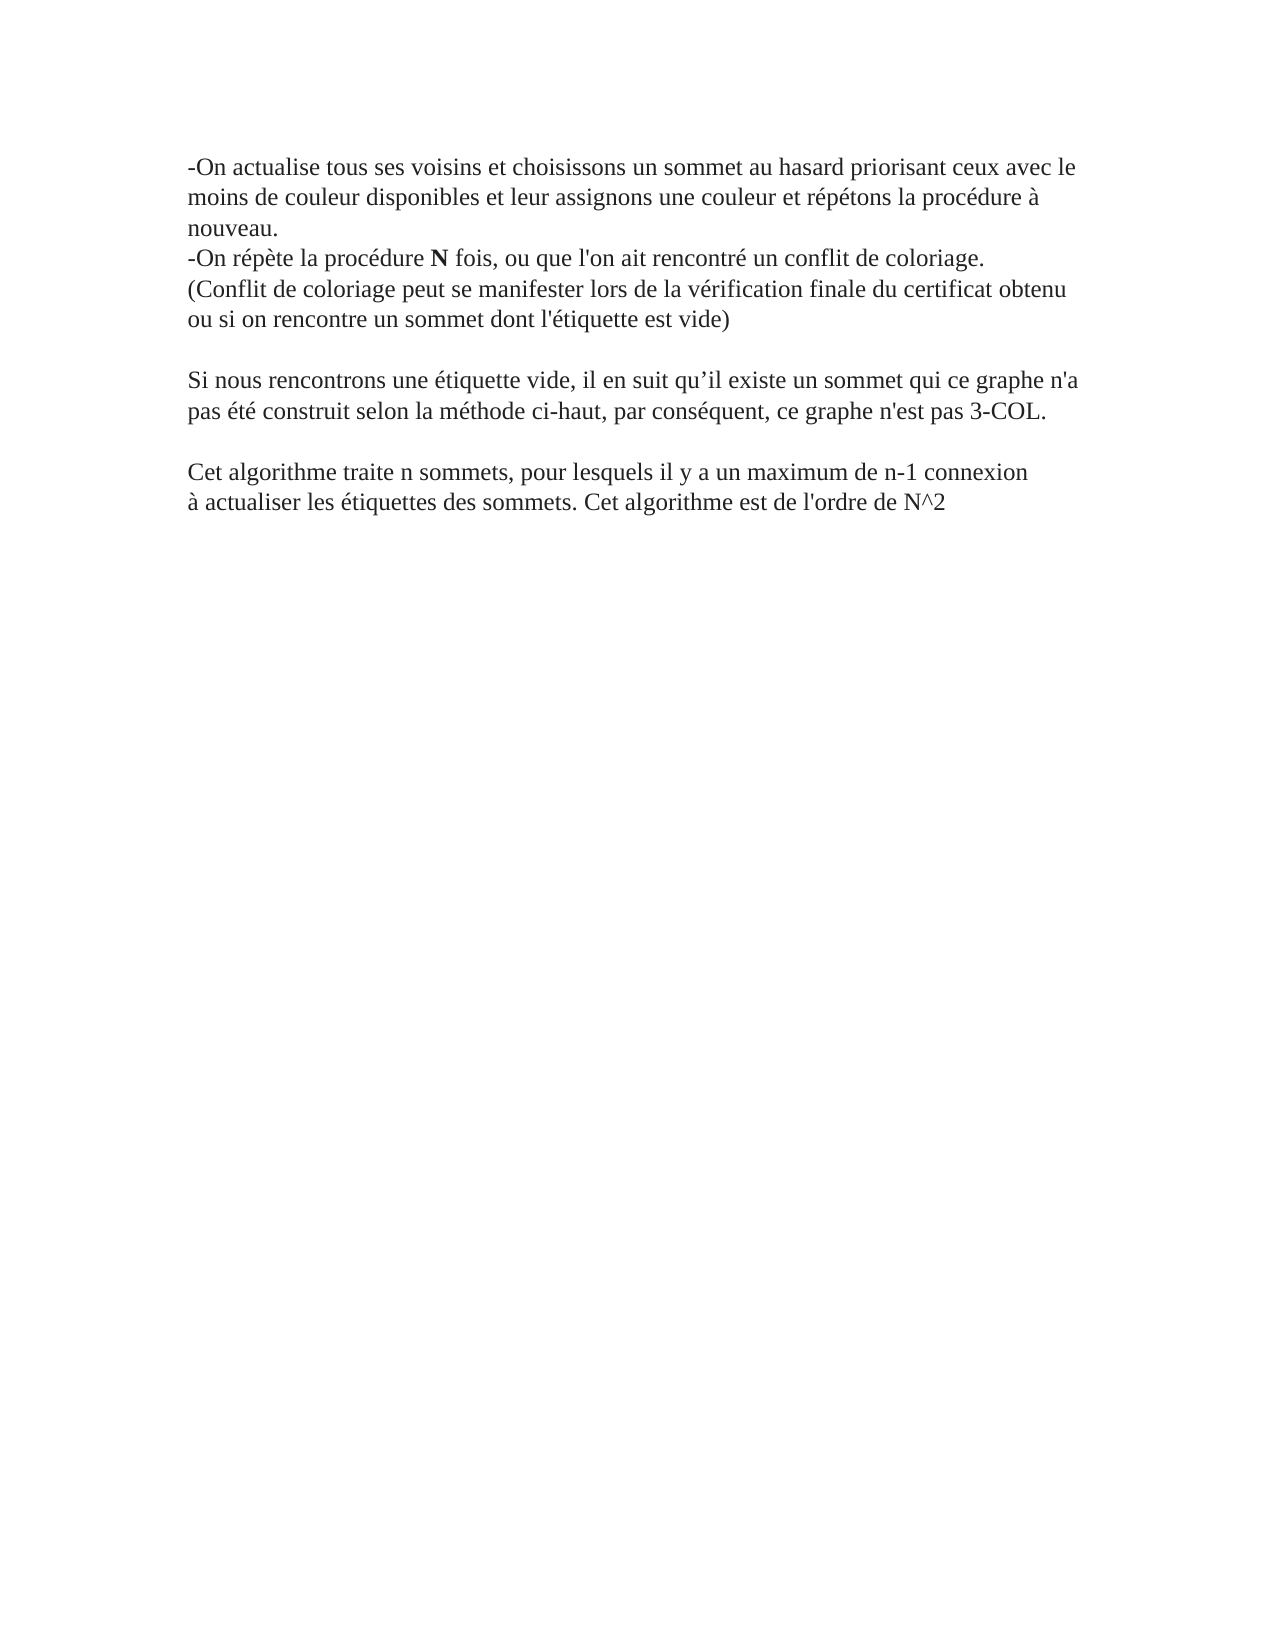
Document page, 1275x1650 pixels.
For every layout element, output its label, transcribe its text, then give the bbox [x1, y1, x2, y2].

text -On actualise tous ses voisins et choisissons un sommet au hasard priorisant ceux avec le moins de couleur disponibles et leur assignons une couleur et répétons la procédure à nouveau. [187, 150, 1087, 242]
text à actualiser les étiquettes des sommets. Cet algorithme est de l'ordre de N^2 [187, 486, 1087, 516]
text (Conflit de coloriage peut se manifester lors de la vérification finale du certificat obtenu ou si on rencontre un sommet dont l'étiquette est vide) [187, 272, 1087, 333]
text -On répète la procédure N fois, ou que l'on ait rencontré un conflit de coloriage. [187, 242, 1087, 272]
text Si nous rencontrons une étiquette vide, il en suit qu’il existe un sommet qui ce graphe n'a pas été construit selon la méthode ci-haut, par conséquent, ce graphe n'est pas 3-COL. Cet algorithme traite n sommets, pour lesquels il y a un maximum de n-1 connexion [187, 364, 1087, 486]
